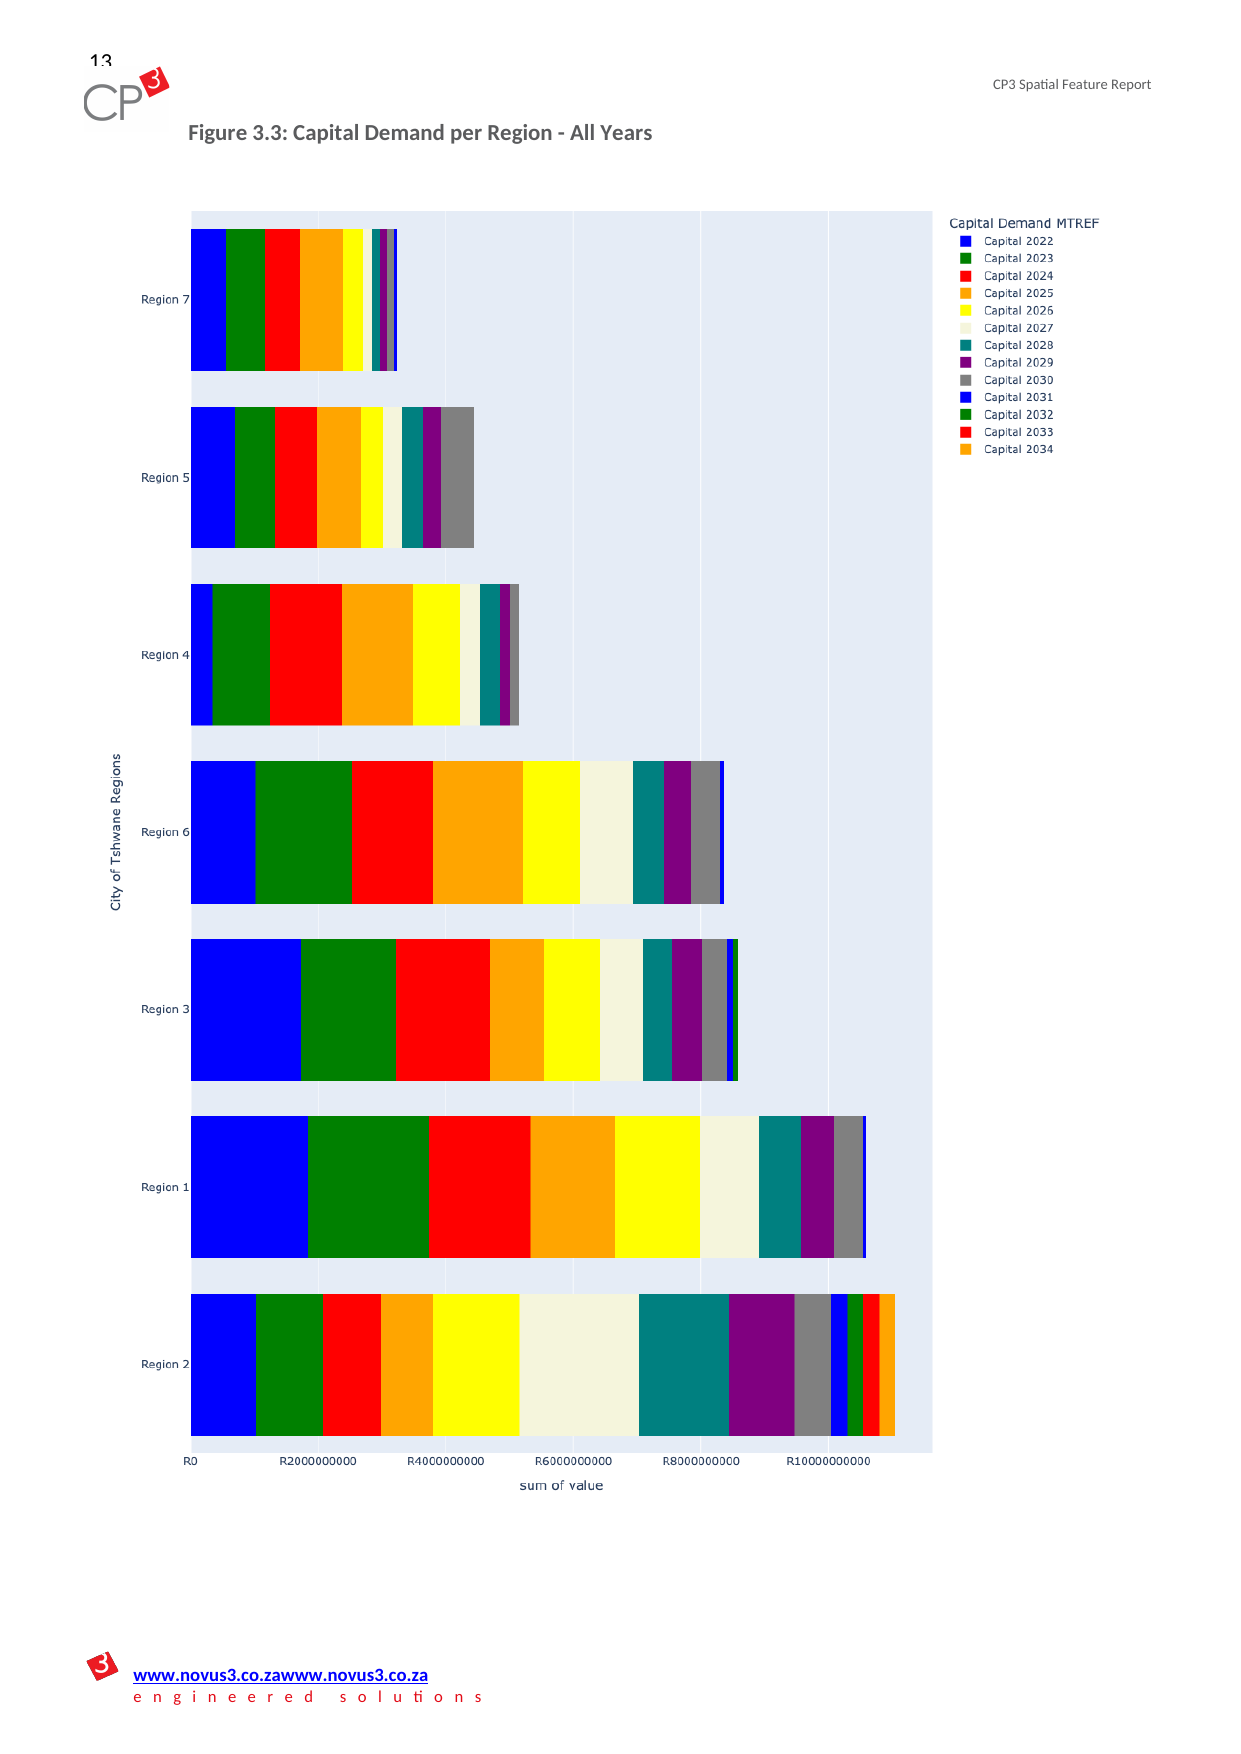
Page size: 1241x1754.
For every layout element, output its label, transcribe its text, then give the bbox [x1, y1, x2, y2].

picture [83, 66, 170, 132]
picture [107, 156, 1112, 1526]
text Figure 3.3: Capital Demand per Region - All Years [89, 118, 1152, 146]
picture [86, 1651, 119, 1681]
